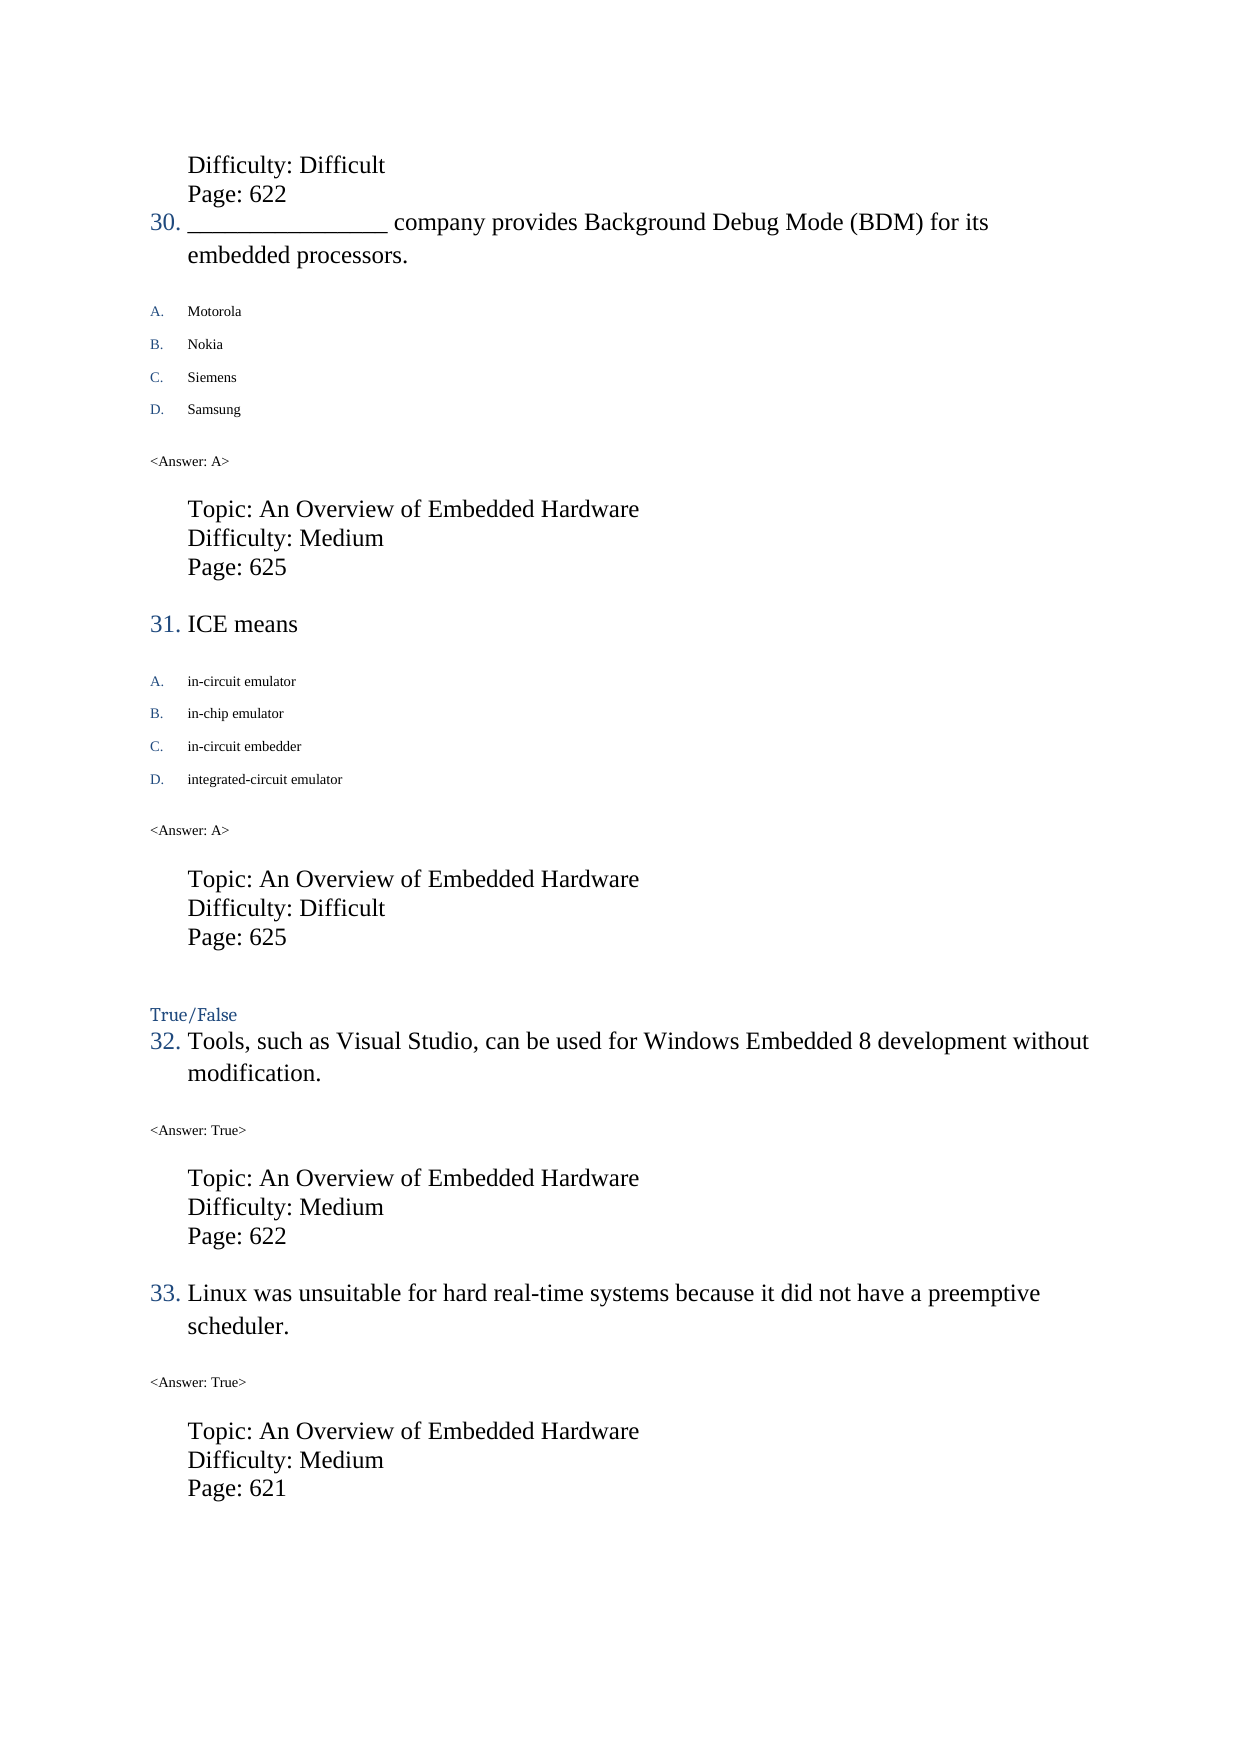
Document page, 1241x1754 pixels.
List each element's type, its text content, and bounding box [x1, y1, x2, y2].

text Page: 621 [187, 1473, 1090, 1502]
text Difficulty: Medium [187, 1192, 1090, 1221]
text 33. Linux was unsuitable for hard real-time systems because it did not have a preemptive scheduler. [150, 1278, 1090, 1340]
list C. in-circuit embedder [150, 726, 1090, 755]
text <Answer: True> [150, 1362, 1090, 1391]
text Difficulty: Difficult [187, 150, 1090, 179]
text <Answer: A> [150, 810, 1090, 839]
text 32. Tools, such as Visual Studio, can be used for Windows Embedded 8 development without modification. [150, 1026, 1090, 1087]
subtitle True/False [150, 988, 1090, 1026]
text Difficulty: Medium [187, 1445, 1090, 1473]
text Difficulty: Medium [187, 523, 1090, 552]
text Page: 625 [187, 922, 1090, 950]
list D. Samsung [150, 389, 1090, 418]
list B. Nokia [150, 324, 1090, 352]
list B. in-chip emulator [150, 693, 1090, 722]
list C. Siemens [150, 356, 1090, 385]
text 31. ICE means [150, 609, 1090, 638]
text <Answer: A> [150, 441, 1090, 469]
text 30. ________________ company provides Background Debug Mode (BDM) for its embedded processors. [150, 207, 1090, 269]
list A. in-circuit emulator [150, 661, 1090, 689]
text Page: 625 [187, 552, 1090, 581]
text Difficulty: Difficult [187, 893, 1090, 922]
text Topic: An Overview of Embedded Hardware [187, 1416, 1090, 1445]
text Page: 622 [187, 179, 1090, 207]
text Page: 622 [187, 1221, 1090, 1250]
list A. Motorola [150, 291, 1090, 320]
list D. integrated-circuit emulator [150, 759, 1090, 787]
text Topic: An Overview of Embedded Hardware [187, 494, 1090, 523]
text <Answer: True> [150, 1110, 1090, 1138]
text Topic: An Overview of Embedded Hardware [187, 1163, 1090, 1192]
text Topic: An Overview of Embedded Hardware [187, 864, 1090, 893]
